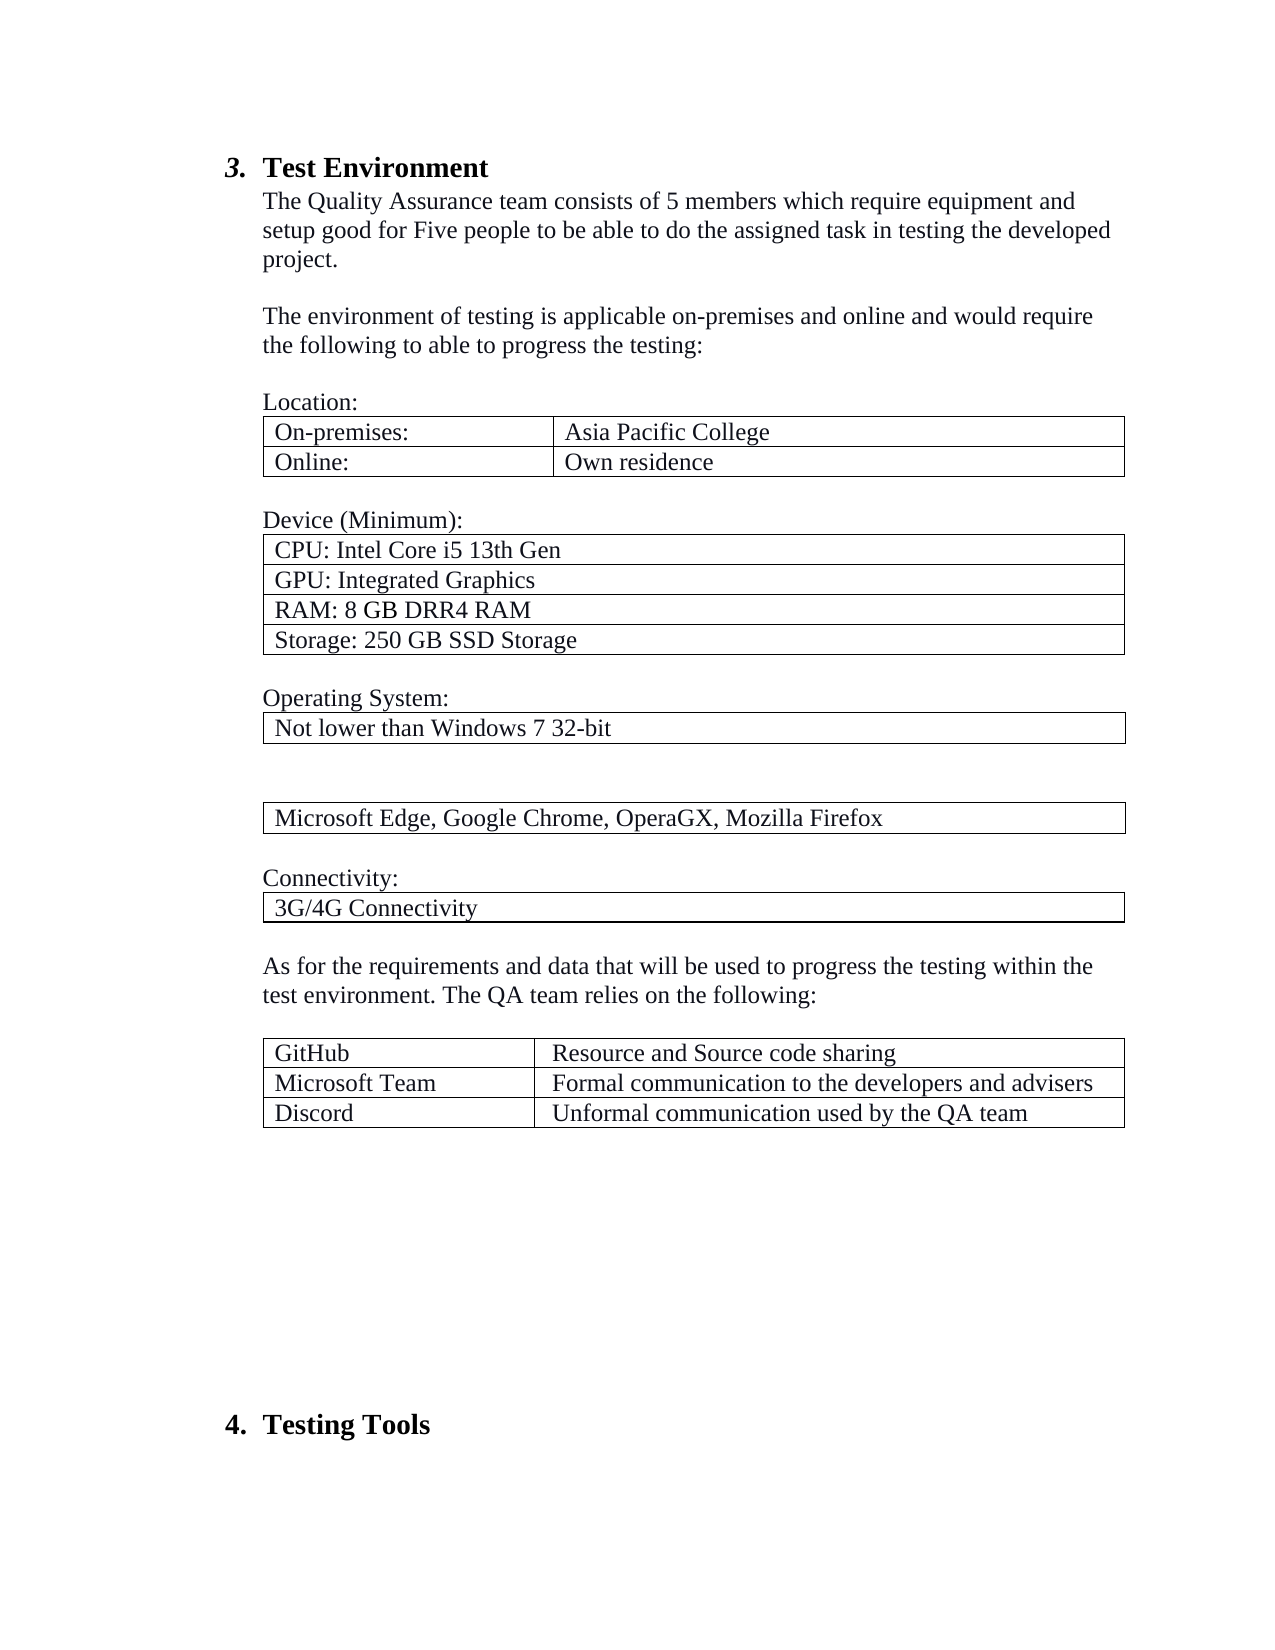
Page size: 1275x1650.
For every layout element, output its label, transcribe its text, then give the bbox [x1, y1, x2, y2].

table_cell Microsoft Team [264, 1068, 534, 1097]
table_cell Storage: 250 GB SSD Storage [264, 625, 1124, 653]
text Connectivity: [262, 863, 1125, 892]
text Location: [262, 387, 1125, 416]
table_header Microsoft Edge, Google Chrome, OperaGX, Mozilla Firefox [264, 803, 1125, 833]
table_cell Formal communication to the developers and advisers [535, 1068, 1124, 1097]
table_header 3G/4G Connectivity [264, 893, 1124, 921]
table_cell RAM: 8 GB DRR4 RAM [264, 595, 1124, 624]
table_cell Discord [264, 1098, 534, 1127]
text The Quality Assurance team consists of 5 members which require equipment and setup good for Five people to be able to do the assigned task in testing the developed project. [262, 186, 1125, 272]
table_header GitHub [264, 1039, 534, 1067]
table_cell Unformal communication used by the QA team [535, 1098, 1124, 1127]
text Device (Minimum): [262, 506, 1125, 534]
table_header Not lower than Windows 7 32-bit [264, 713, 1125, 743]
table_cell Own residence [554, 447, 1124, 476]
text As for the requirements and data that will be used to progress the testing within the test environment. The QA team relies on the following: [262, 951, 1125, 1009]
text The environment of testing is applicable on-premises and online and would require the following to able to progress the testing: [262, 301, 1125, 359]
table_cell GPU: Integrated Graphics [264, 565, 1124, 594]
text Operating System: [262, 683, 1125, 712]
table_header On-premises: [264, 417, 553, 446]
table_cell Online: [264, 447, 553, 476]
subtitle Test Environment [225, 150, 1125, 183]
subtitle Testing Tools [225, 1407, 1125, 1440]
table_header CPU: Intel Core i5 13th Gen [264, 535, 1124, 564]
table_header Resource and Source code sharing [535, 1039, 1124, 1067]
table_header Asia Pacific College [554, 417, 1124, 446]
